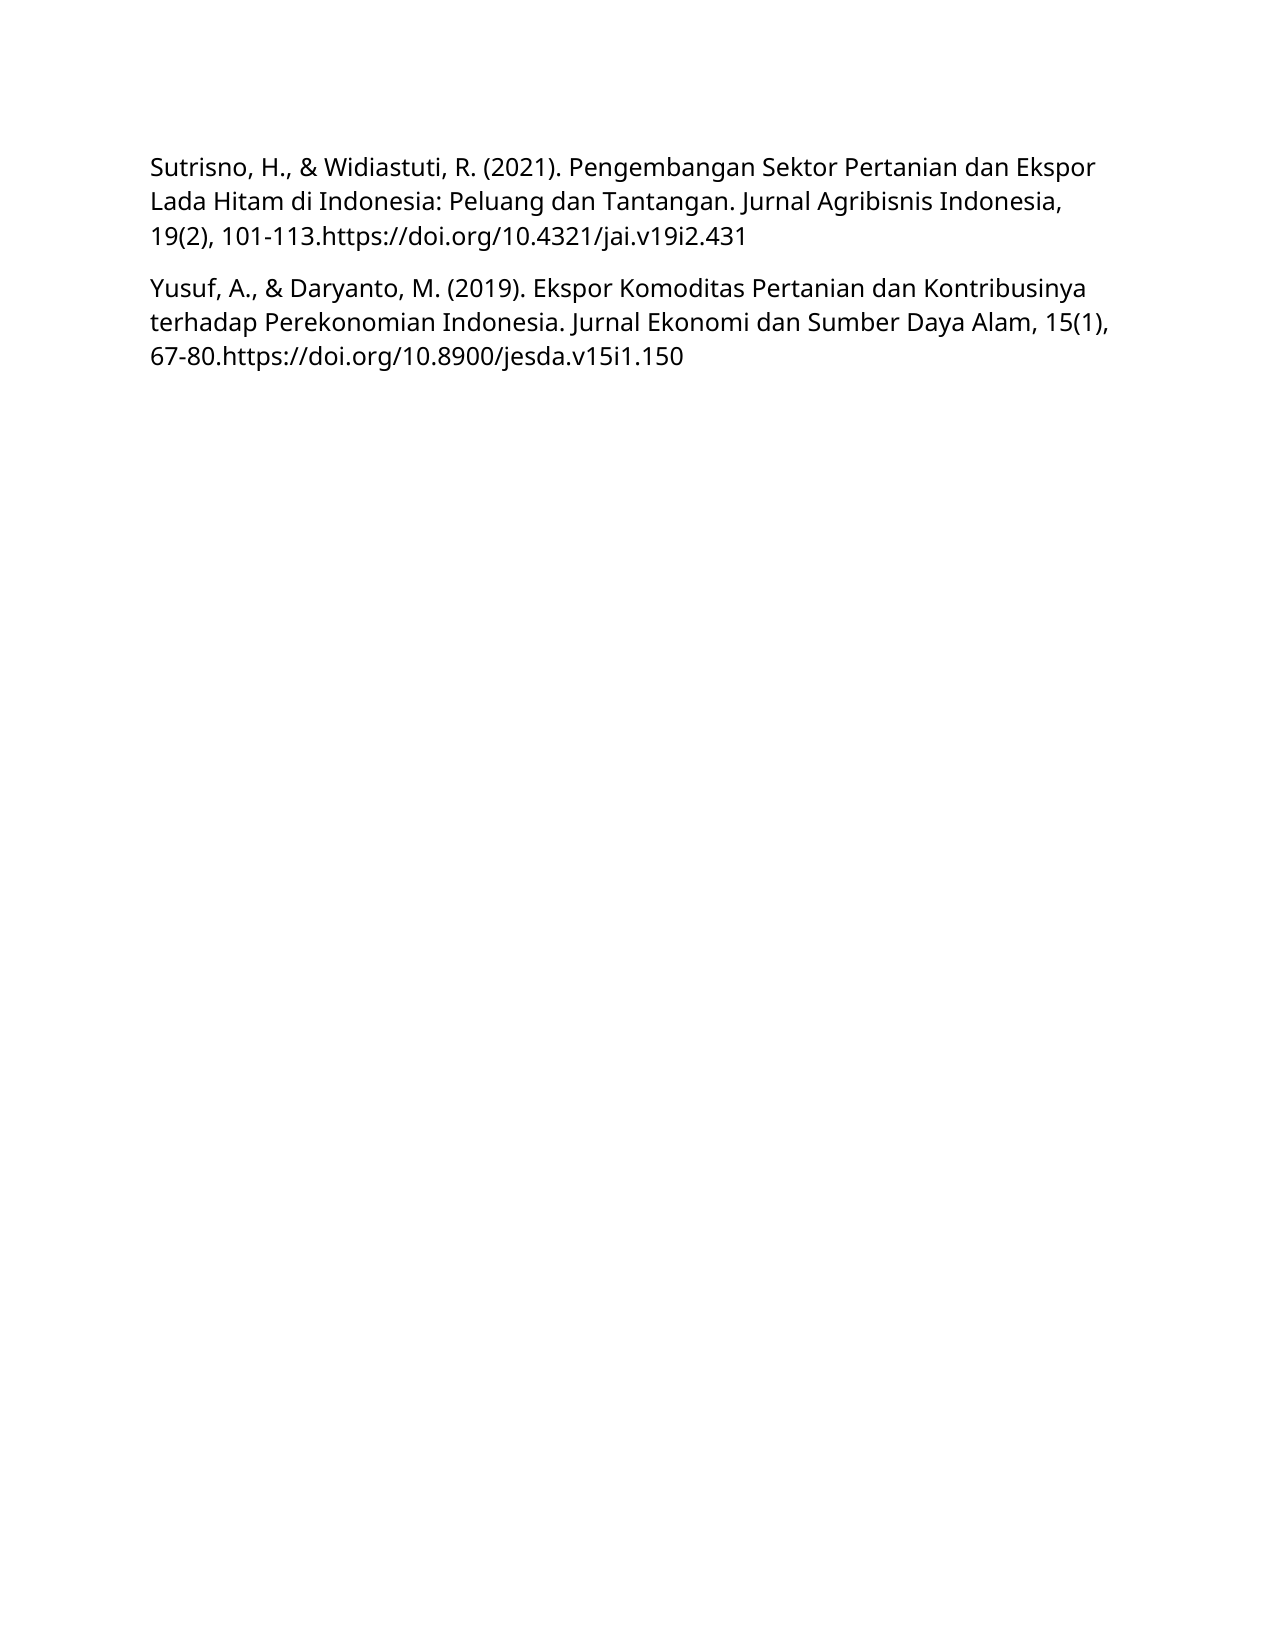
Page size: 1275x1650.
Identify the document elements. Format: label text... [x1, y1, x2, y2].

text Yusuf, A., & Daryanto, M. (2019). Ekspor Komoditas Pertanian dan Kontribusinya terhadap Perekonomian Indonesia. Jurnal Ekonomi dan Sumber Daya Alam, 15(1), 67-80.https://doi.org/10.8900/jesda.v15i1.150 [150, 271, 1125, 373]
text Sutrisno, H., & Widiastuti, R. (2021). Pengembangan Sektor Pertanian dan Ekspor Lada Hitam di Indonesia: Peluang dan Tantangan. Jurnal Agribisnis Indonesia, 19(2), 101-113.https://doi.org/10.4321/jai.v19i2.431 [150, 150, 1125, 252]
